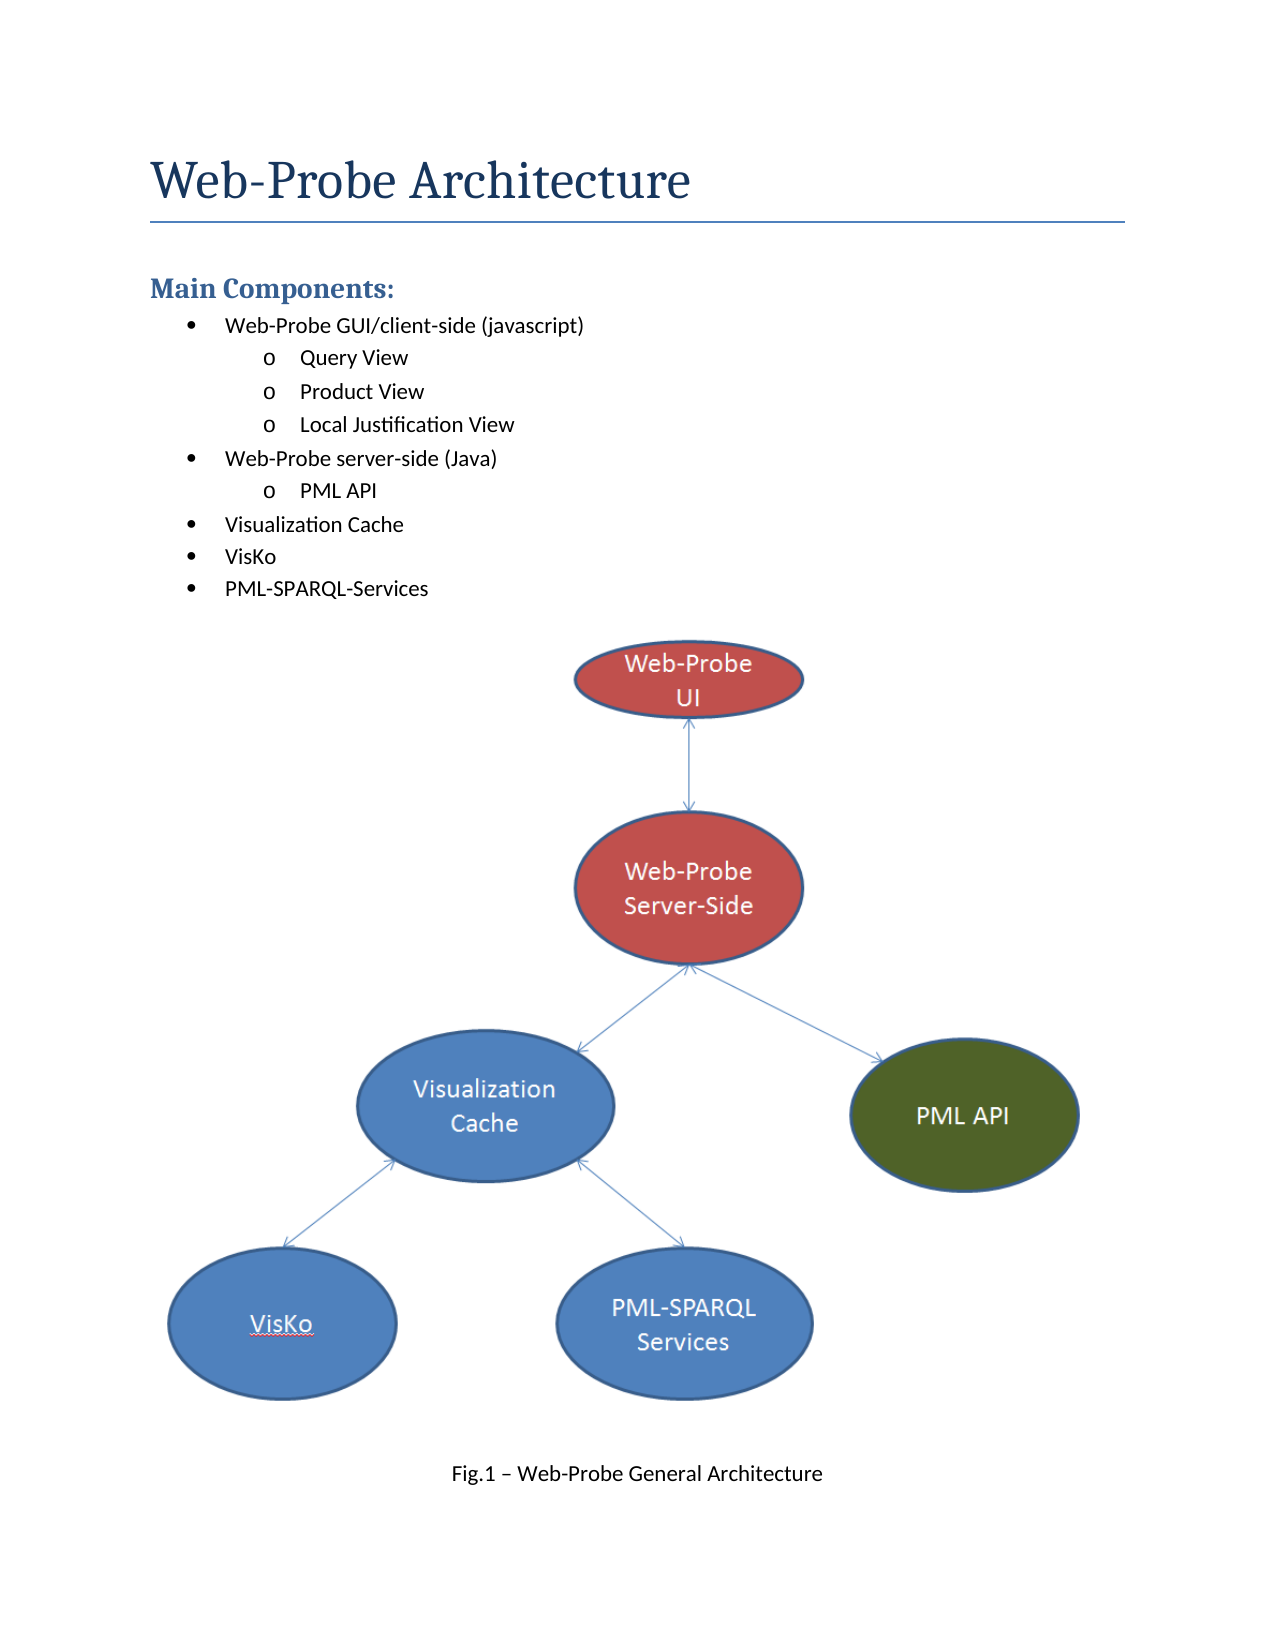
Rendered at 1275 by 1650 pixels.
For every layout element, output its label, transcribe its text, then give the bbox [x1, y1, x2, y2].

title Web-Probe Architecture [150, 150, 1125, 221]
list Product View [262, 377, 1125, 406]
list PML-SPARQL-Services [187, 574, 1125, 602]
picture [150, 627, 1125, 1434]
subtitle Main Components: [150, 273, 1125, 306]
text Fig.1 – Web-Probe General Architecture [150, 1459, 1125, 1487]
list Visualization Cache [187, 510, 1125, 538]
list Local Justification View [262, 411, 1125, 440]
list Query View [262, 343, 1125, 373]
list VisKo [187, 542, 1125, 570]
list Web-Probe server-side (Java) [187, 444, 1125, 472]
list Web-Probe GUI/client-side (javascript) [187, 311, 1125, 339]
list PML API [262, 476, 1125, 505]
